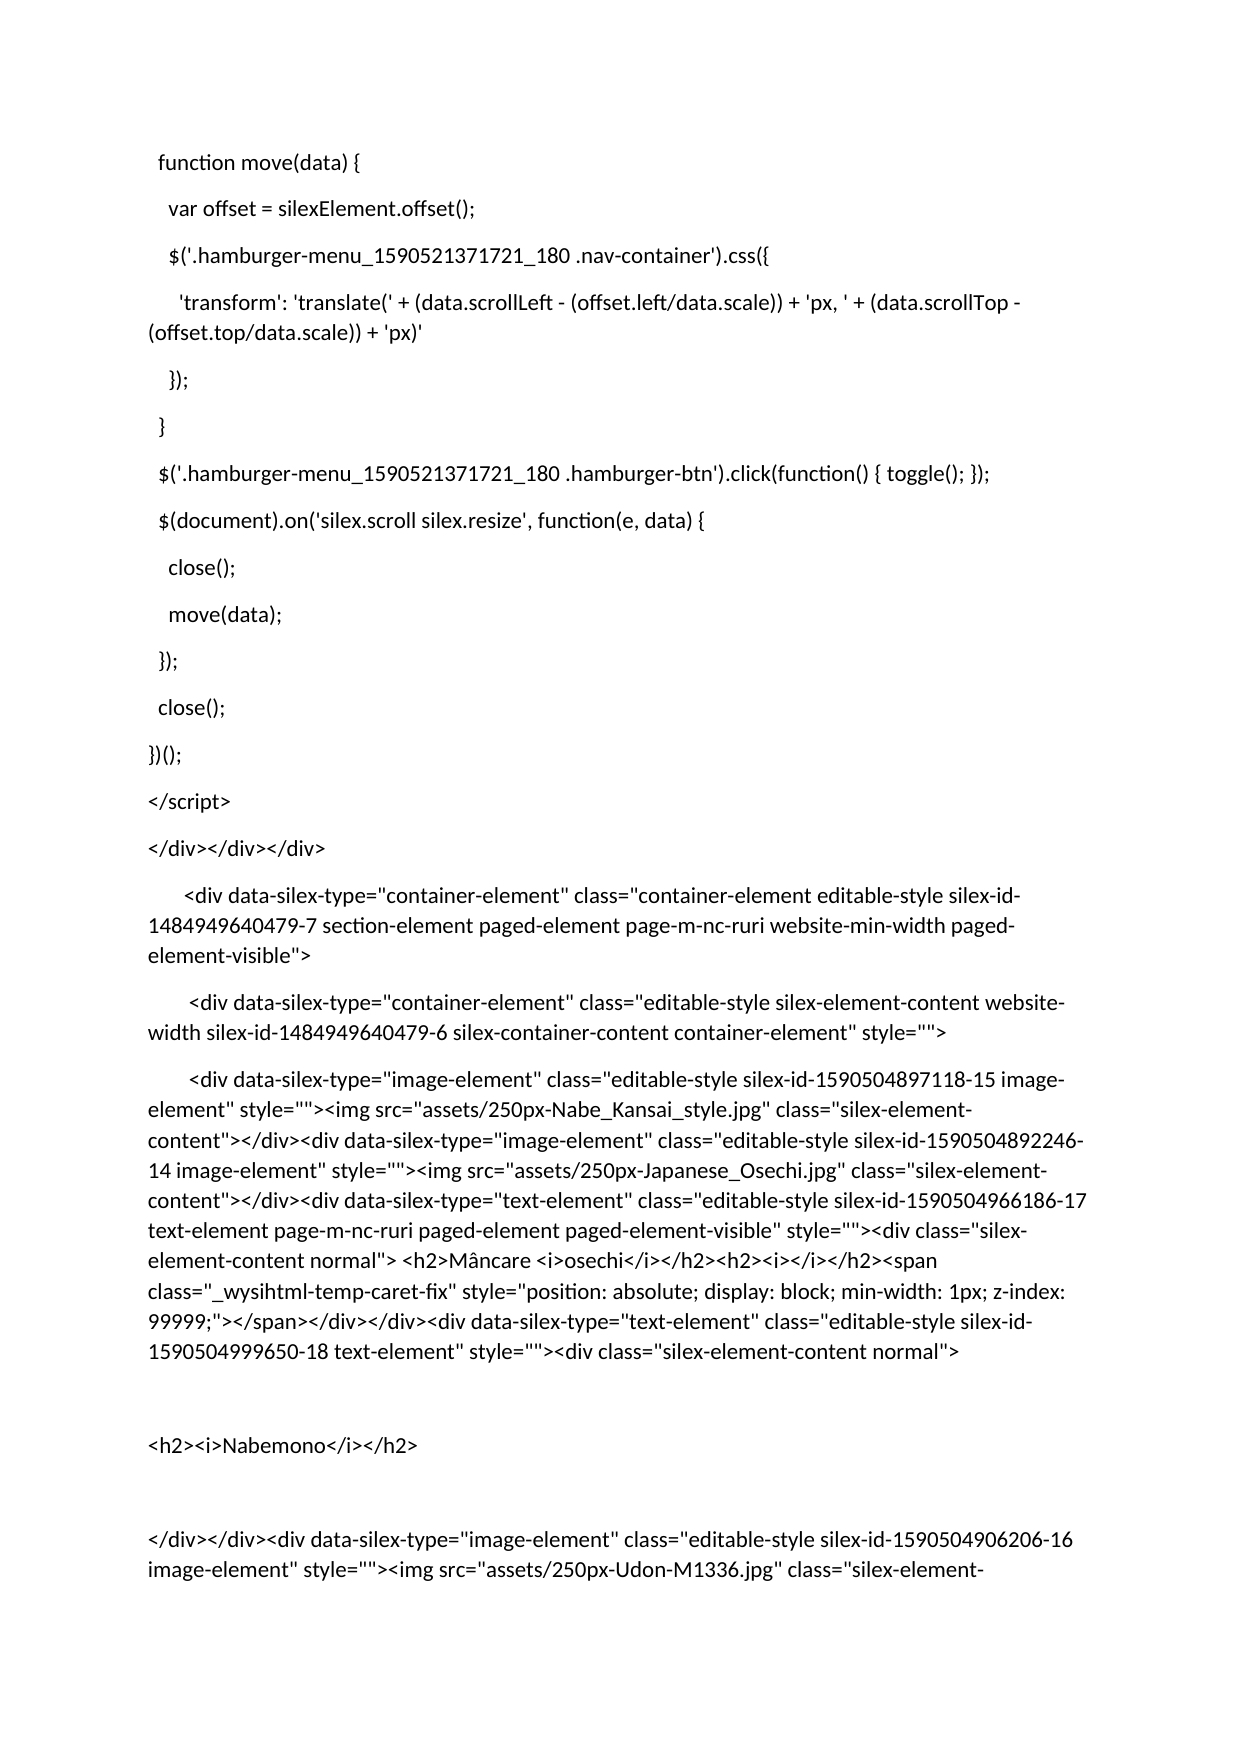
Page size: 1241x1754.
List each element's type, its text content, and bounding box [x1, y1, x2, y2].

text </script> [148, 787, 1093, 815]
text function move(data) { [148, 148, 1093, 176]
text })(); [148, 740, 1093, 768]
text <h2><i>Nabemono</i></h2> [148, 1431, 1093, 1459]
text <div data-silex-type="container-element" class="editable-style silex-element-content website-width silex-id-1484949640479-6 silex-container-content container-element" style=""> [148, 988, 1093, 1046]
text move(data); [148, 600, 1093, 628]
text } [148, 412, 1093, 440]
text 'transform': 'translate(' + (data.scrollLeft - (offset.left/data.scale)) + 'px, ' + (data.scrollTop - (offset.top/data.scale)) + 'px)' [148, 288, 1093, 346]
text $('.hamburger-menu_1590521371721_180 .nav-container').css({ [148, 241, 1093, 269]
text $(document).on('silex.scroll silex.resize', function(e, data) { [148, 506, 1093, 534]
text </div></div>﻿</div> [148, 834, 1093, 862]
text close(); [148, 553, 1093, 581]
text $('.hamburger-menu_1590521371721_180 .hamburger-btn').click(function() { toggle(); }); [148, 459, 1093, 487]
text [148, 1525, 1093, 1583]
text }); [148, 365, 1093, 393]
text var offset = silexElement.offset(); [148, 194, 1093, 222]
text close(); [148, 693, 1093, 721]
text <div data-silex-type="container-element" class="container-element editable-style silex-id-1484949640479-7 section-element paged-element page-m-nc-ruri website-min-width paged-element-visible"> [148, 881, 1093, 969]
text <div data-silex-type="image-element" class="editable-style silex-id-1590504897118-15 image-element" style=""><img src="assets/250px-Nabe_Kansai_style.jpg" class="silex-element-content"></div><div data-silex-type="image-element" class="editable-style silex-id-1590504892246-14 image-element" style=""><img src="assets/250px-Japanese_Osechi.jpg" class="silex-element-content"></div><div data-silex-type="text-element" class="editable-style silex-id-1590504966186-17 text-element page-m-nc-ruri paged-element paged-element-visible" style=""><div class="silex-element-content normal"> <h2>Mâncare <i>osechi</i></h2><h2><i></i></h2><span class="_wysihtml-temp-caret-fix" style="position: absolute; display: block; min-width: 1px; z-index: 99999;">﻿</span></div></div><div data-silex-type="text-element" class="editable-style silex-id-1590504999650-18 text-element" style=""><div class="silex-element-content normal"> [148, 1065, 1093, 1365]
text }); [148, 647, 1093, 674]
